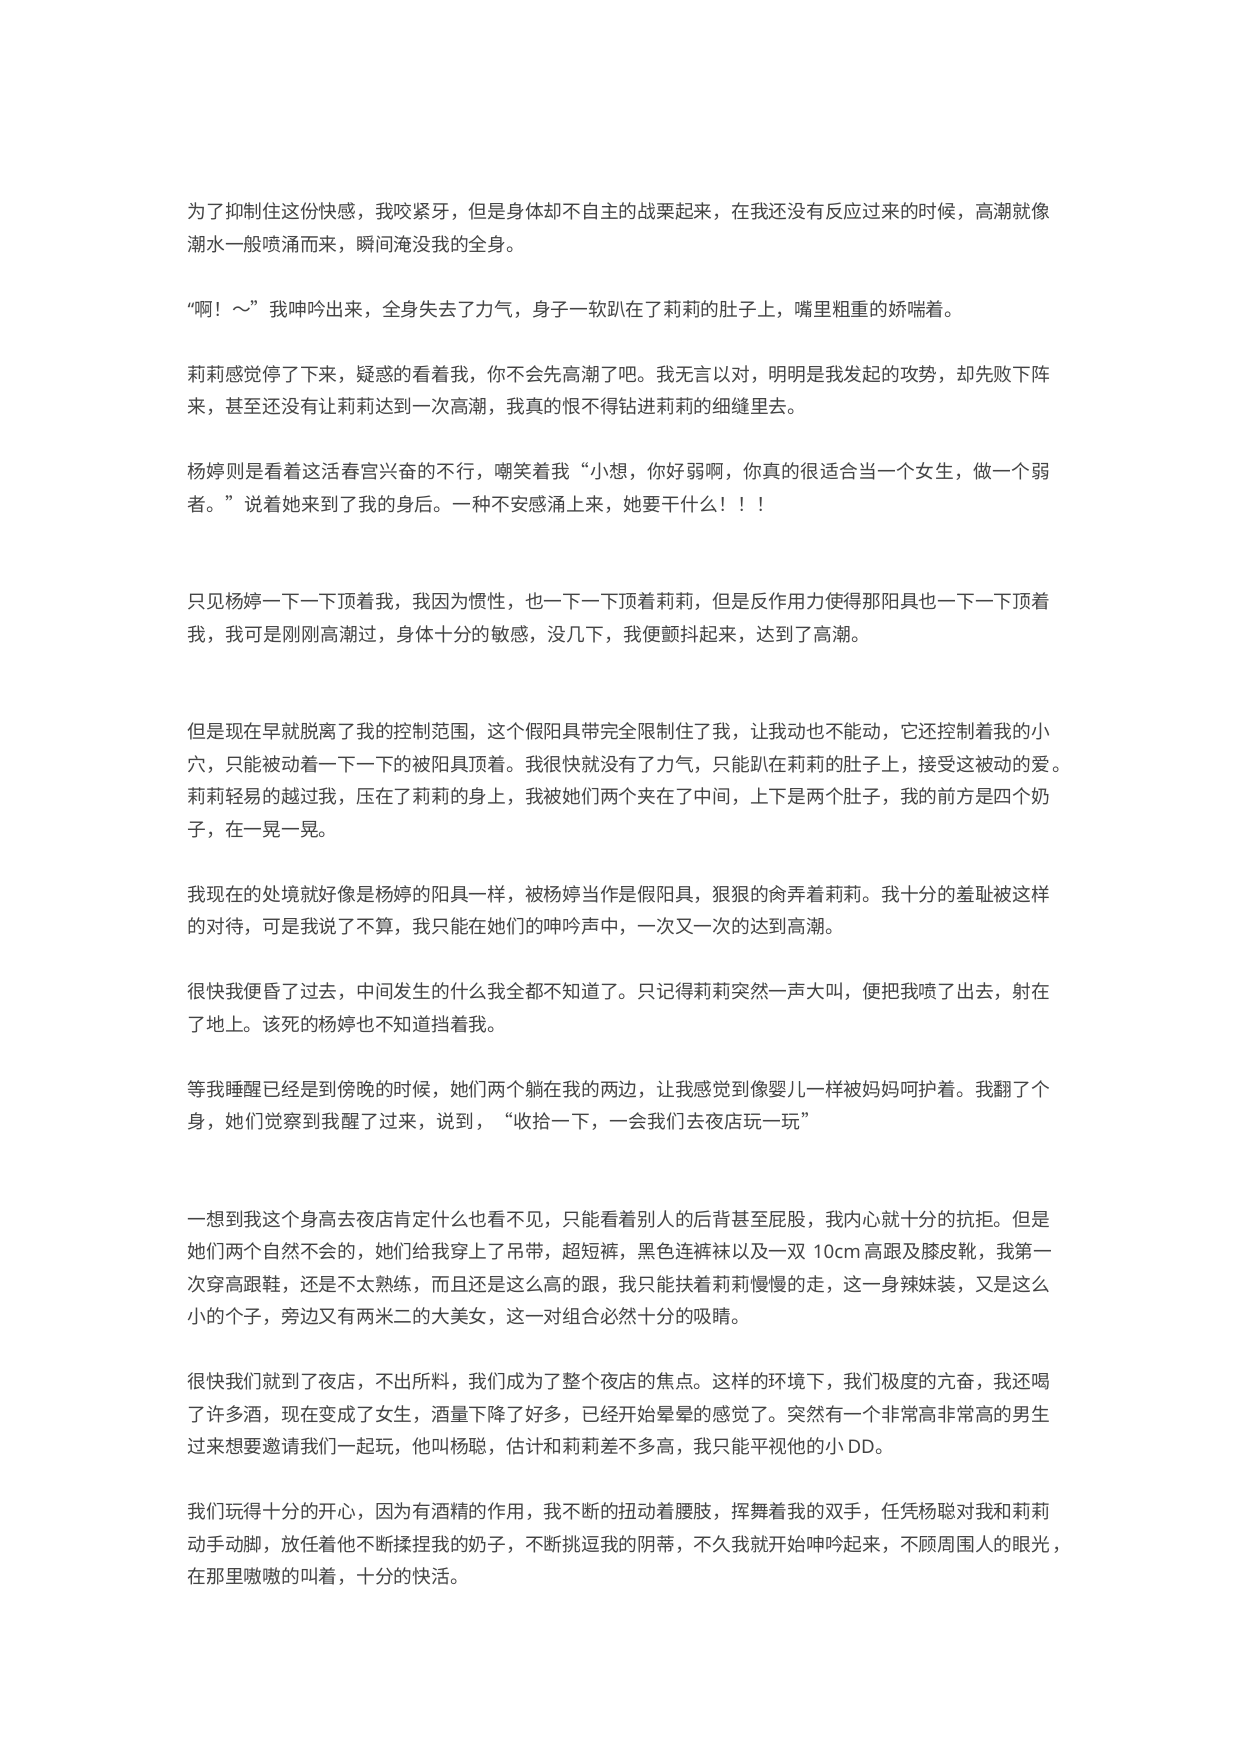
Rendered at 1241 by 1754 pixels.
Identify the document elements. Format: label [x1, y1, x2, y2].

text [187, 162, 1053, 1592]
